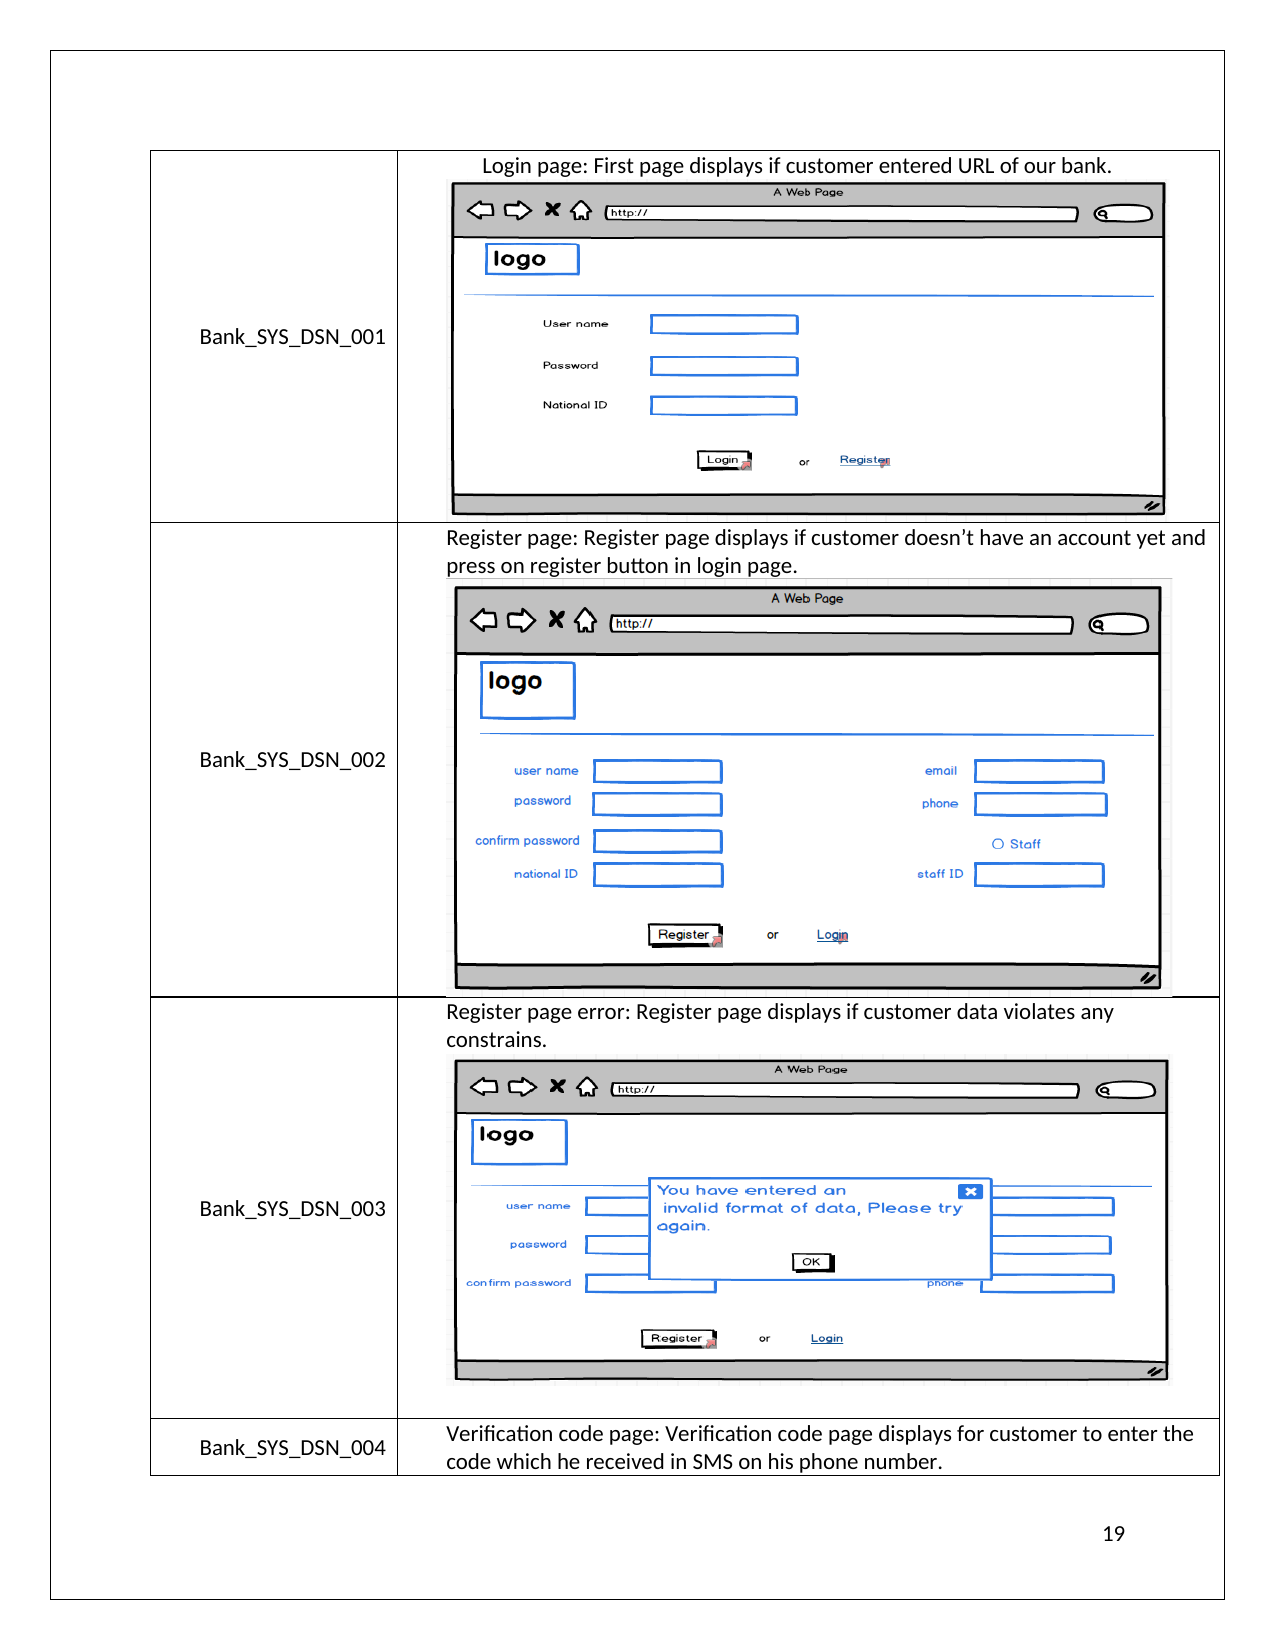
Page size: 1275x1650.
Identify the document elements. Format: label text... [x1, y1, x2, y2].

picture [446, 578, 1173, 997]
table_cell Bank_SYS_DSN_004 [151, 1419, 397, 1475]
table_cell Bank_SYS_DSN_003 [151, 998, 397, 1418]
table_cell Register page error: Register page displays if customer data violates any constrains. [398, 998, 1219, 1418]
table_cell Bank_SYS_DSN_001 [151, 151, 397, 522]
picture [446, 1054, 1173, 1386]
table_cell Bank_SYS_DSN_002 [151, 523, 397, 996]
table_cell Verification code page: Verification code page displays for customer to enter the code which he received in SMS on his phone number. [398, 1419, 1219, 1475]
table_cell Register page: Register page displays if customer doesn’t have an account yet and press on register button in login page. [398, 523, 1219, 996]
picture [446, 179, 1170, 522]
table_cell Login page: First page displays if customer entered URL of our bank. [398, 151, 1219, 522]
